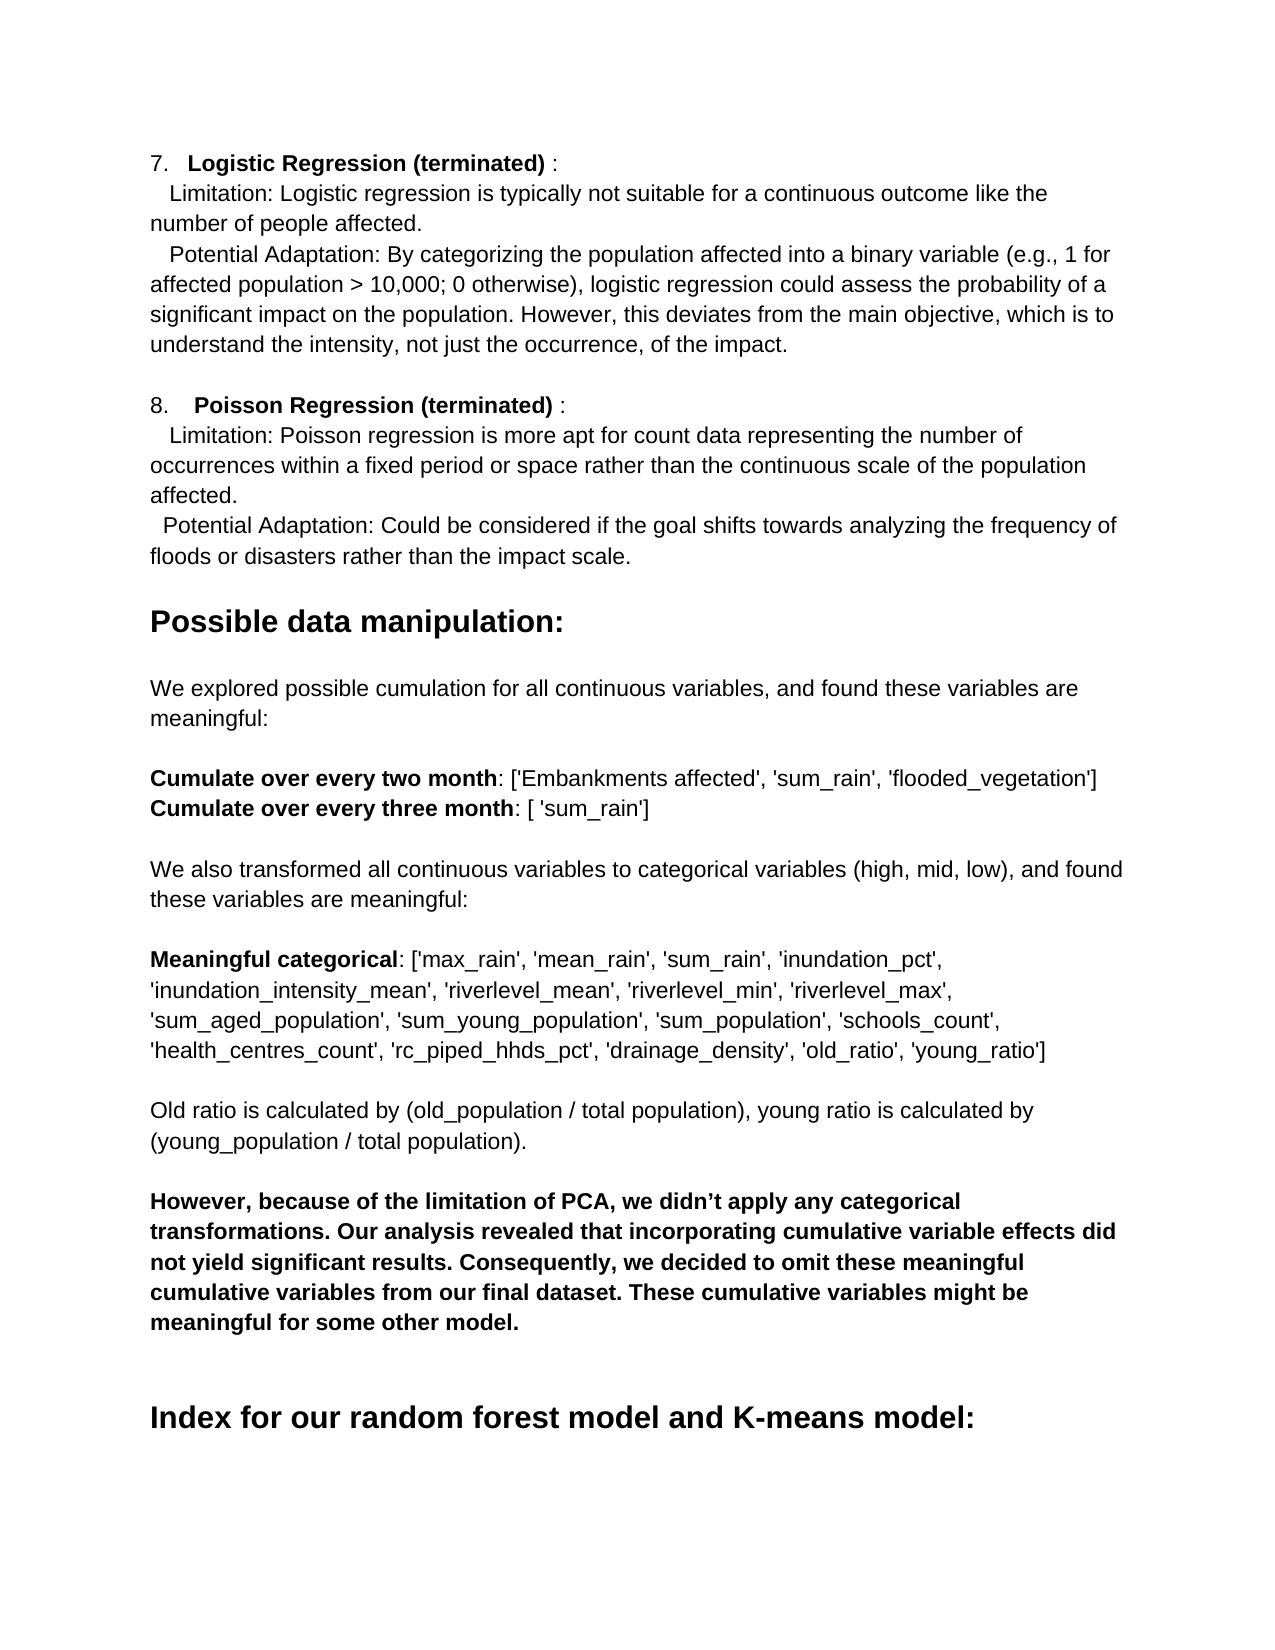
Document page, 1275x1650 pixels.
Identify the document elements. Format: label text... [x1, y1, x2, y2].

text Limitation: Poisson regression is more apt for count data representing the number of occurrences within a fixed period or space rather than the continuous scale of the population affected. [150, 422, 1125, 509]
text Cumulate over every two month: ['Embankments affected', 'sum_rain', 'flooded_vegetation'] [150, 765, 1125, 792]
text However, because of the limitation of PCA, we didn’t apply any categorical transformations. Our analysis revealed that incorporating cumulative variable effects did not yield significant results. Consequently, we decided to omit these meaningful cumulative variables from our final dataset. These cumulative variables might be meaningful for some other model. [150, 1188, 1125, 1335]
text Limitation: Logistic regression is typically not suitable for a continuous outcome like the number of people affected. [150, 180, 1125, 237]
text Potential Adaptation: By categorizing the population affected into a binary variable (e.g., 1 for affected population > 10,000; 0 otherwise), logistic regression could assess the probability of a significant impact on the population. However, this deviates from the main objective, which is to understand the intensity, not just the occurrence, of the impact. [150, 241, 1125, 358]
list Poisson Regression (terminated) : [150, 392, 1125, 418]
text Meaningful categorical: ['max_rain', 'mean_rain', 'sum_rain', 'inundation_pct', 'inundation_intensity_mean', 'riverlevel_mean', 'riverlevel_min', 'riverlevel_max', 'sum_aged_population', 'sum_young_population', 'sum_population', 'schools_count', 'health_centres_count', 'rc_piped_hhds_pct', 'drainage_density', 'old_ratio', 'young_ratio'] [150, 946, 1125, 1063]
list Logistic Regression (terminated) : [150, 150, 1125, 176]
text Old ratio is calculated by (old_population / total population), young ratio is calculated by (young_population / total population). [150, 1097, 1125, 1154]
text We also transformed all continuous variables to categorical variables (high, mid, low), and found these variables are meaningful: [150, 856, 1125, 912]
text Possible data manipulation: [150, 603, 1125, 639]
text We explored possible cumulation for all continuous variables, and found these variables are meaningful: [150, 644, 1125, 731]
text Index for our random forest model and K-means model: [150, 1399, 1125, 1436]
text Cumulate over every three month: [ 'sum_rain'] [150, 795, 1125, 822]
text Potential Adaptation: Could be considered if the goal shifts towards analyzing the frequency of floods or disasters rather than the impact scale. [150, 512, 1125, 569]
